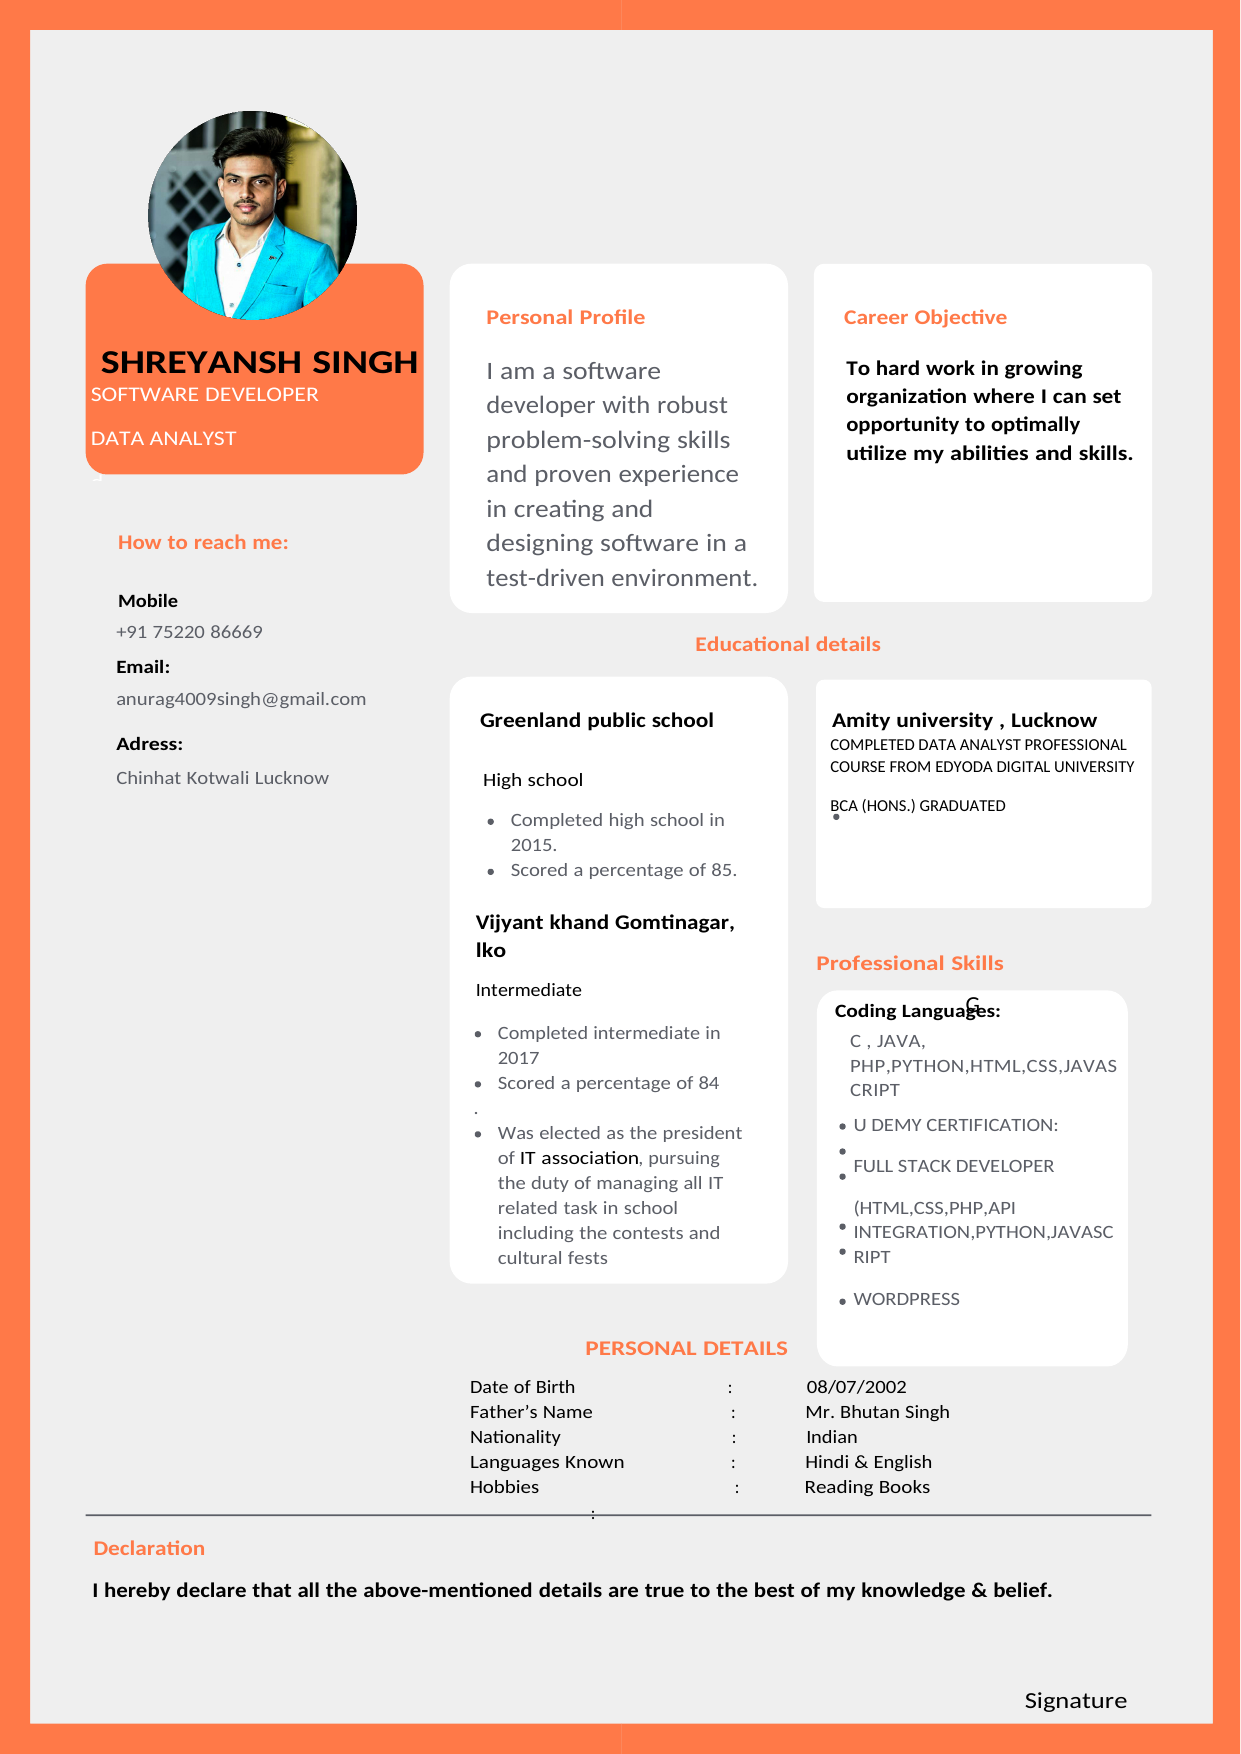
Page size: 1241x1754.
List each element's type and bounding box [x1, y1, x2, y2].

picture [147, 110, 357, 320]
